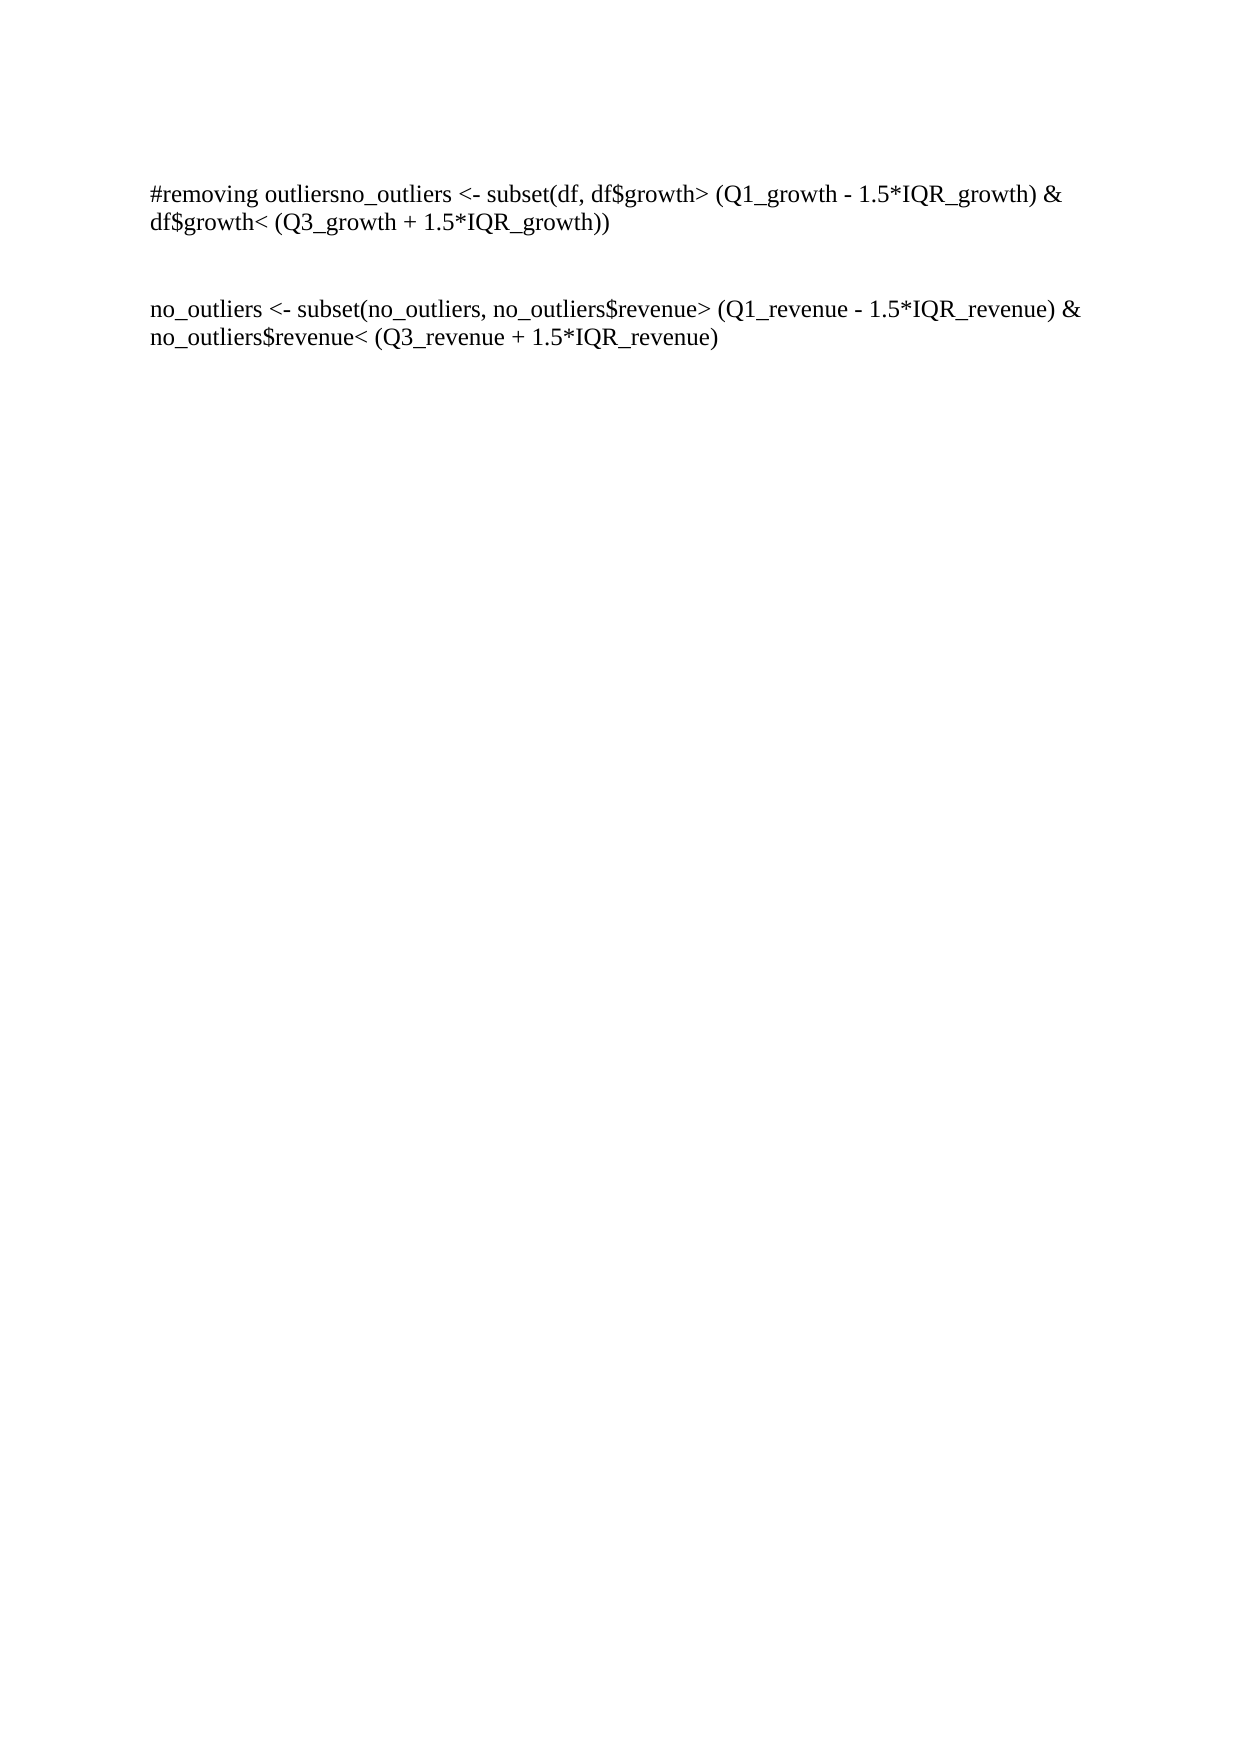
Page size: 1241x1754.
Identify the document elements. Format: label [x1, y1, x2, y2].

text [150, 150, 1090, 351]
